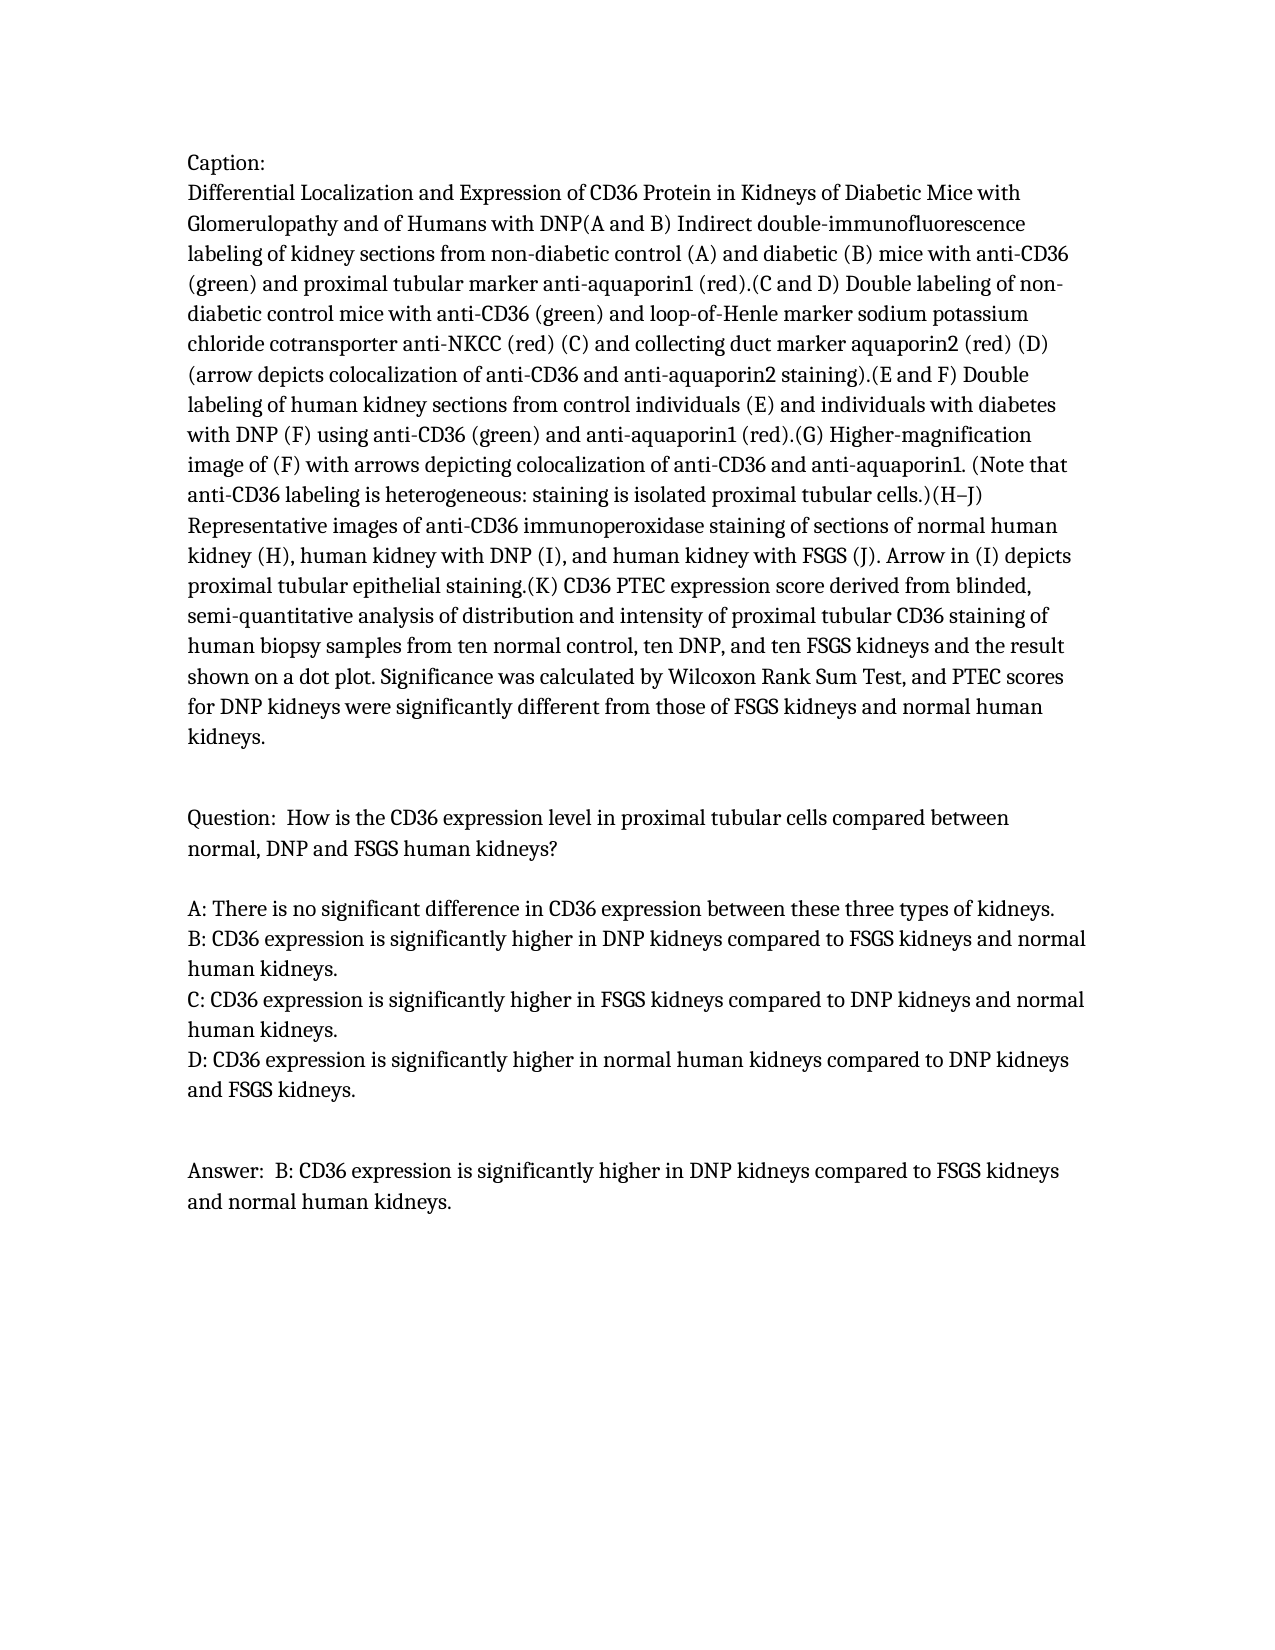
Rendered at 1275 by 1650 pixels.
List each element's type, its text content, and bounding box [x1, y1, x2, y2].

text Caption: Differential Localization and Expression of CD36 Protein in Kidneys of Diabetic Mice with Glomerulopathy and of Humans with DNP(A and B) Indirect double-immunofluorescence labeling of kidney sections from non-diabetic control (A) and diabetic (B) mice with anti-CD36 (green) and proximal tubular marker anti-aquaporin1 (red).(C and D) Double labeling of non-diabetic control mice with anti-CD36 (green) and loop-of-Henle marker sodium potassium chloride cotransporter anti-NKCC (red) (C) and collecting duct marker aquaporin2 (red) (D) (arrow depicts colocalization of anti-CD36 and anti-aquaporin2 staining).(E and F) Double labeling of human kidney sections from control individuals (E) and individuals with diabetes with DNP (F) using anti-CD36 (green) and anti-aquaporin1 (red).(G) Higher-magnification image of (F) with arrows depicting colocalization of anti-CD36 and anti-aquaporin1. (Note that anti-CD36 labeling is heterogeneous: staining is isolated proximal tubular cells.)(H–J) Representative images of anti-CD36 immunoperoxidase staining of sections of normal human kidney (H), human kidney with DNP (I), and human kidney with FSGS (J). Arrow in (I) depicts proximal tubular epithelial staining.(K) CD36 PTEC expression score derived from blinded, semi-quantitative analysis of distribution and intensity of proximal tubular CD36 staining of human biopsy samples from ten normal control, ten DNP, and ten FSGS kidneys and the result shown on a dot plot. Significance was calculated by Wilcoxon Rank Sum Test, and PTEC scores for DNP kidneys were significantly different from those of FSGS kidneys and normal human kidneys. [187, 150, 1087, 781]
text Question: How is the CD36 expression level in proximal tubular cells compared between normal, DNP and FSGS human kidneys? A: There is no significant difference in CD36 expression between these three types of kidneys. B: CD36 expression is significantly higher in DNP kidneys compared to FSGS kidneys and normal human kidneys. C: CD36 expression is significantly higher in FSGS kidneys compared to DNP kidneys and normal human kidneys. D: CD36 expression is significantly higher in normal human kidneys compared to DNP kidneys and FSGS kidneys. [187, 805, 1087, 1134]
text Answer: B: CD36 expression is significantly higher in DNP kidneys compared to FSGS kidneys and normal human kidneys. [187, 1158, 1087, 1245]
